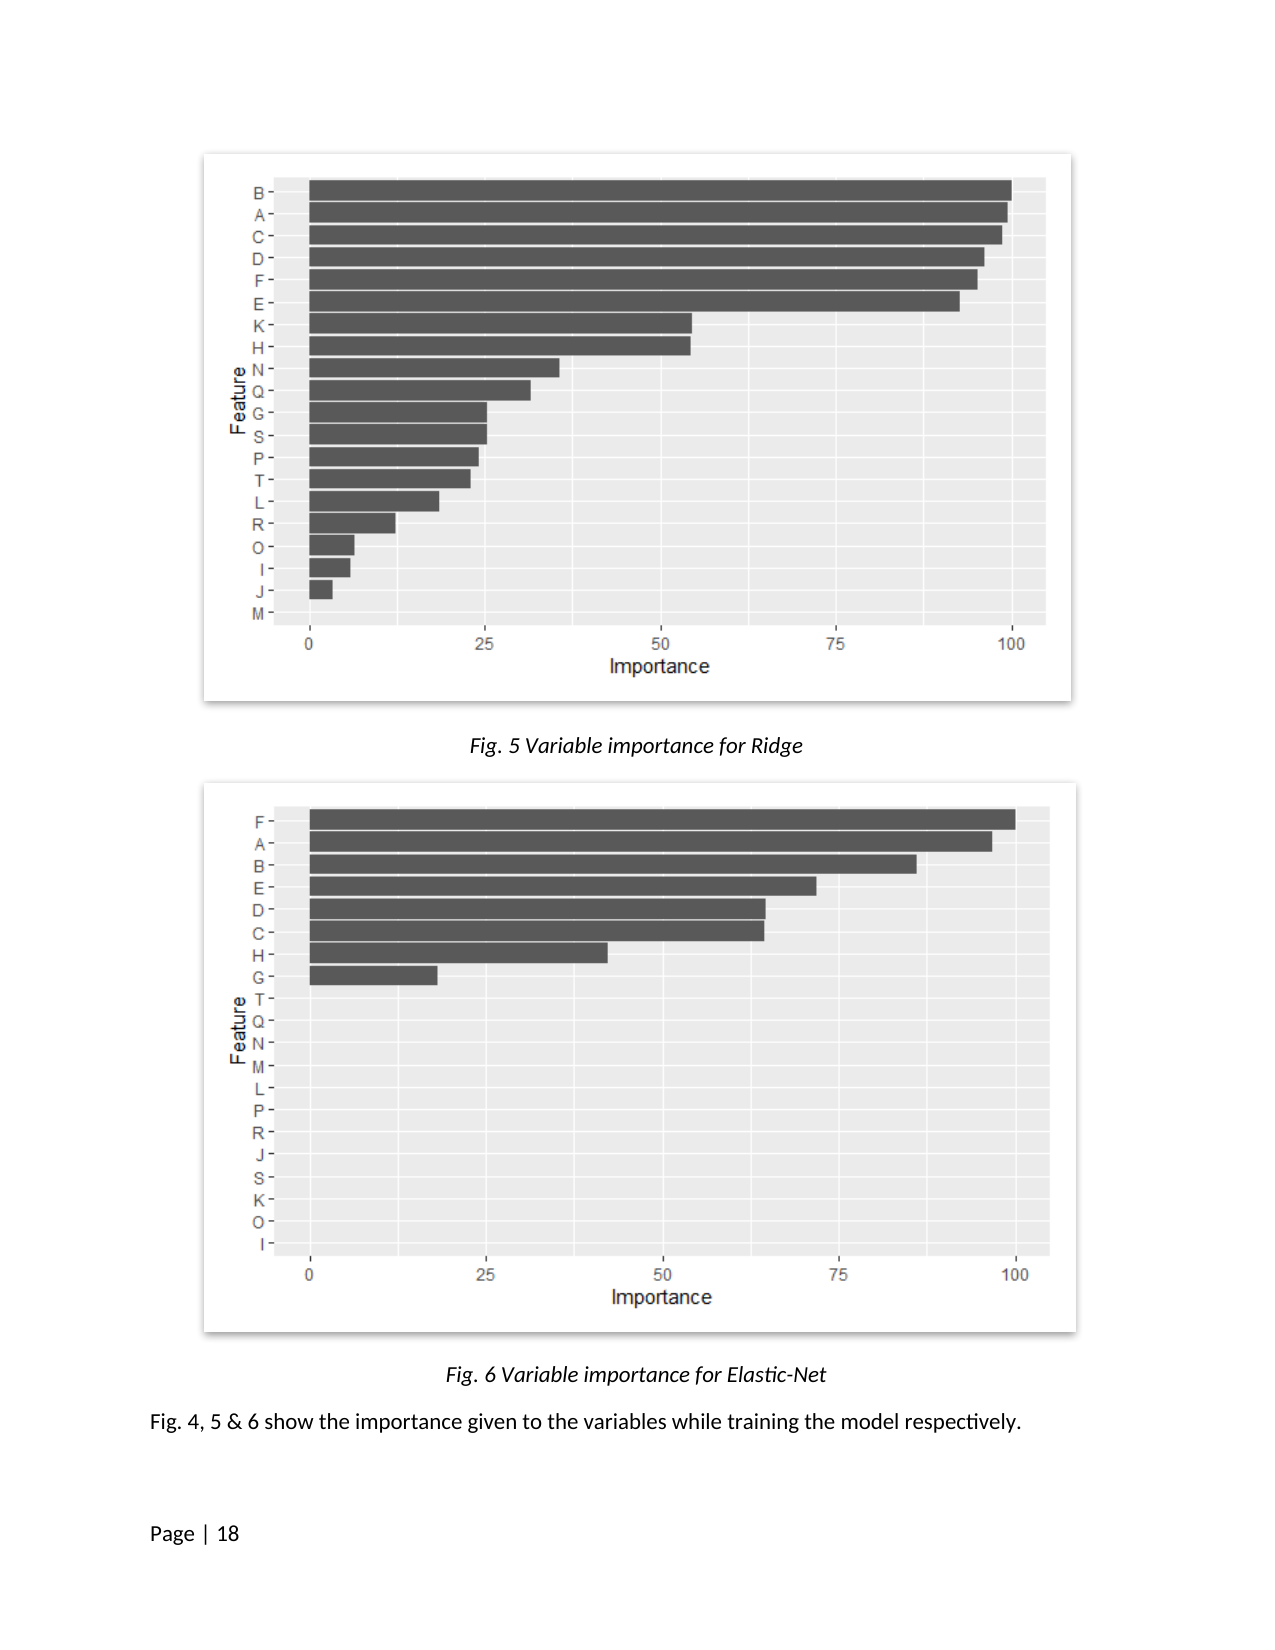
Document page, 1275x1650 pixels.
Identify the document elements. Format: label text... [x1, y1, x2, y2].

text Fig. 5 Variable importance for Ridge [150, 732, 1125, 759]
picture [219, 797, 1061, 1318]
picture [219, 169, 1056, 686]
text Fig. 6 Variable importance for Elastic-Net [150, 1360, 1125, 1388]
text Fig. 4, 5 & 6 show the importance given to the variables while training the model respectively. [150, 1407, 1125, 1435]
